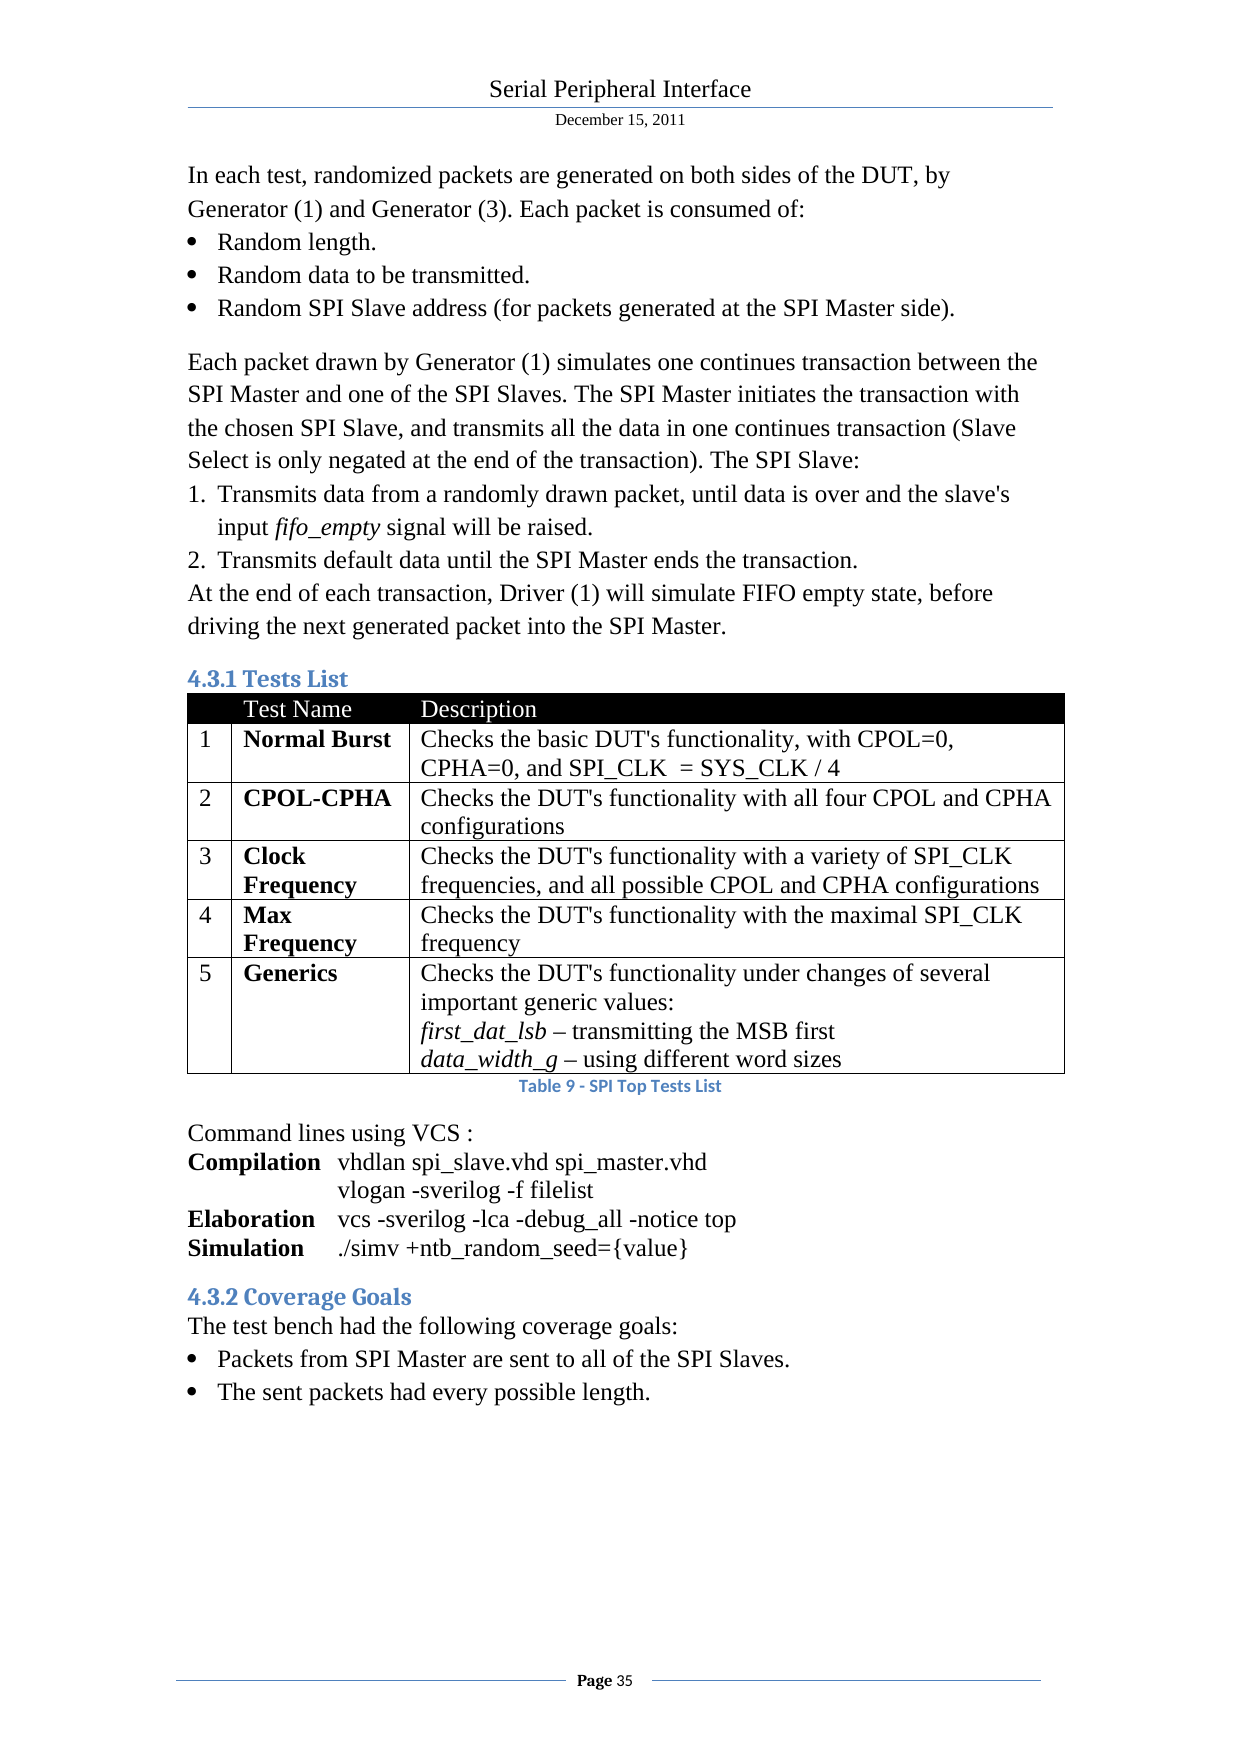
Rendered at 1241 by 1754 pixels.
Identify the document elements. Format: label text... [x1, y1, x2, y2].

list Transmits default data until the SPI Master ends the transaction. [187, 545, 1053, 573]
table_cell Max Frequency [232, 900, 409, 957]
table_cell Clock Frequency [232, 841, 409, 899]
text Elaboration vcs -sverilog -lca -debug_all -notice top [187, 1204, 1053, 1233]
table_cell Normal Burst [232, 724, 409, 782]
list Random SPI Slave address (for packets generated at the SPI Master side). [187, 293, 1053, 321]
table_cell Checks the DUT's functionality with all four CPOL and CPHA configurations [410, 783, 1064, 840]
subtitle 4.3.1 Tests List [187, 664, 1053, 693]
text Simulation ./simv +ntb_random_seed={value} [187, 1233, 1053, 1262]
table_header [188, 694, 231, 723]
table_cell CPOL-CPHA [232, 783, 409, 840]
table_cell Checks the DUT's functionality with a variety of SPI_CLK frequencies, and all possible CPOL and CPHA configurations [410, 841, 1064, 899]
text Each packet drawn by Generator (1) simulates one continues transaction between the SPI Master and one of the SPI Slaves. The SPI Master initiates the transaction with the chosen SPI Slave, and transmits all the data in one continues transaction (Slave Select is only negated at the end of the transaction). The SPI Slave: [187, 347, 1053, 474]
text vlogan -sverilog -f filelist [187, 1176, 1053, 1204]
table_header Test Name [232, 694, 409, 723]
table_cell Checks the basic DUT's functionality, with CPOL=0, CPHA=0, and SPI_CLK = SYS_CLK / 4 [410, 724, 1064, 782]
table_cell 1 [188, 724, 231, 782]
text The test bench had the following coverage goals: [187, 1311, 1053, 1340]
list Random data to be transmitted. [187, 260, 1053, 288]
table_cell 3 [188, 841, 231, 899]
list Packets from SPI Master are sent to all of the SPI Slaves. [187, 1344, 1053, 1373]
subtitle 4.3.2 Coverage Goals [187, 1283, 1053, 1311]
text Compilation vhdlan spi_slave.vhd spi_master.vhd [187, 1147, 1053, 1176]
table_header Description [410, 694, 1064, 723]
table_cell 4 [188, 900, 231, 957]
table_cell Checks the DUT's functionality with the maximal SPI_CLK frequency [410, 900, 1064, 957]
table_cell 5 [188, 958, 231, 1073]
table_cell Generics [232, 958, 409, 1073]
list The sent packets had every possible length. [187, 1377, 1053, 1406]
list Random length. [187, 227, 1053, 255]
text At the end of each transaction, Driver (1) will simulate FIFO empty state, before driving the next generated packet into the SPI Master. [187, 578, 1053, 639]
text Command lines using VCS : [187, 1118, 1053, 1147]
text In each test, randomized packets are generated on both sides of the DUT, by Generator (1) and Generator (3). Each packet is consumed of: [187, 161, 1053, 222]
table_cell 2 [188, 783, 231, 840]
table_cell Checks the DUT's functionality under changes of several important generic values: first_dat_lsb – transmitting the MSB first data_width_g – using different word sizes [410, 958, 1064, 1073]
list Transmits data from a randomly drawn packet, until data is over and the slave's input fifo_empty signal will be raised. [187, 479, 1053, 540]
